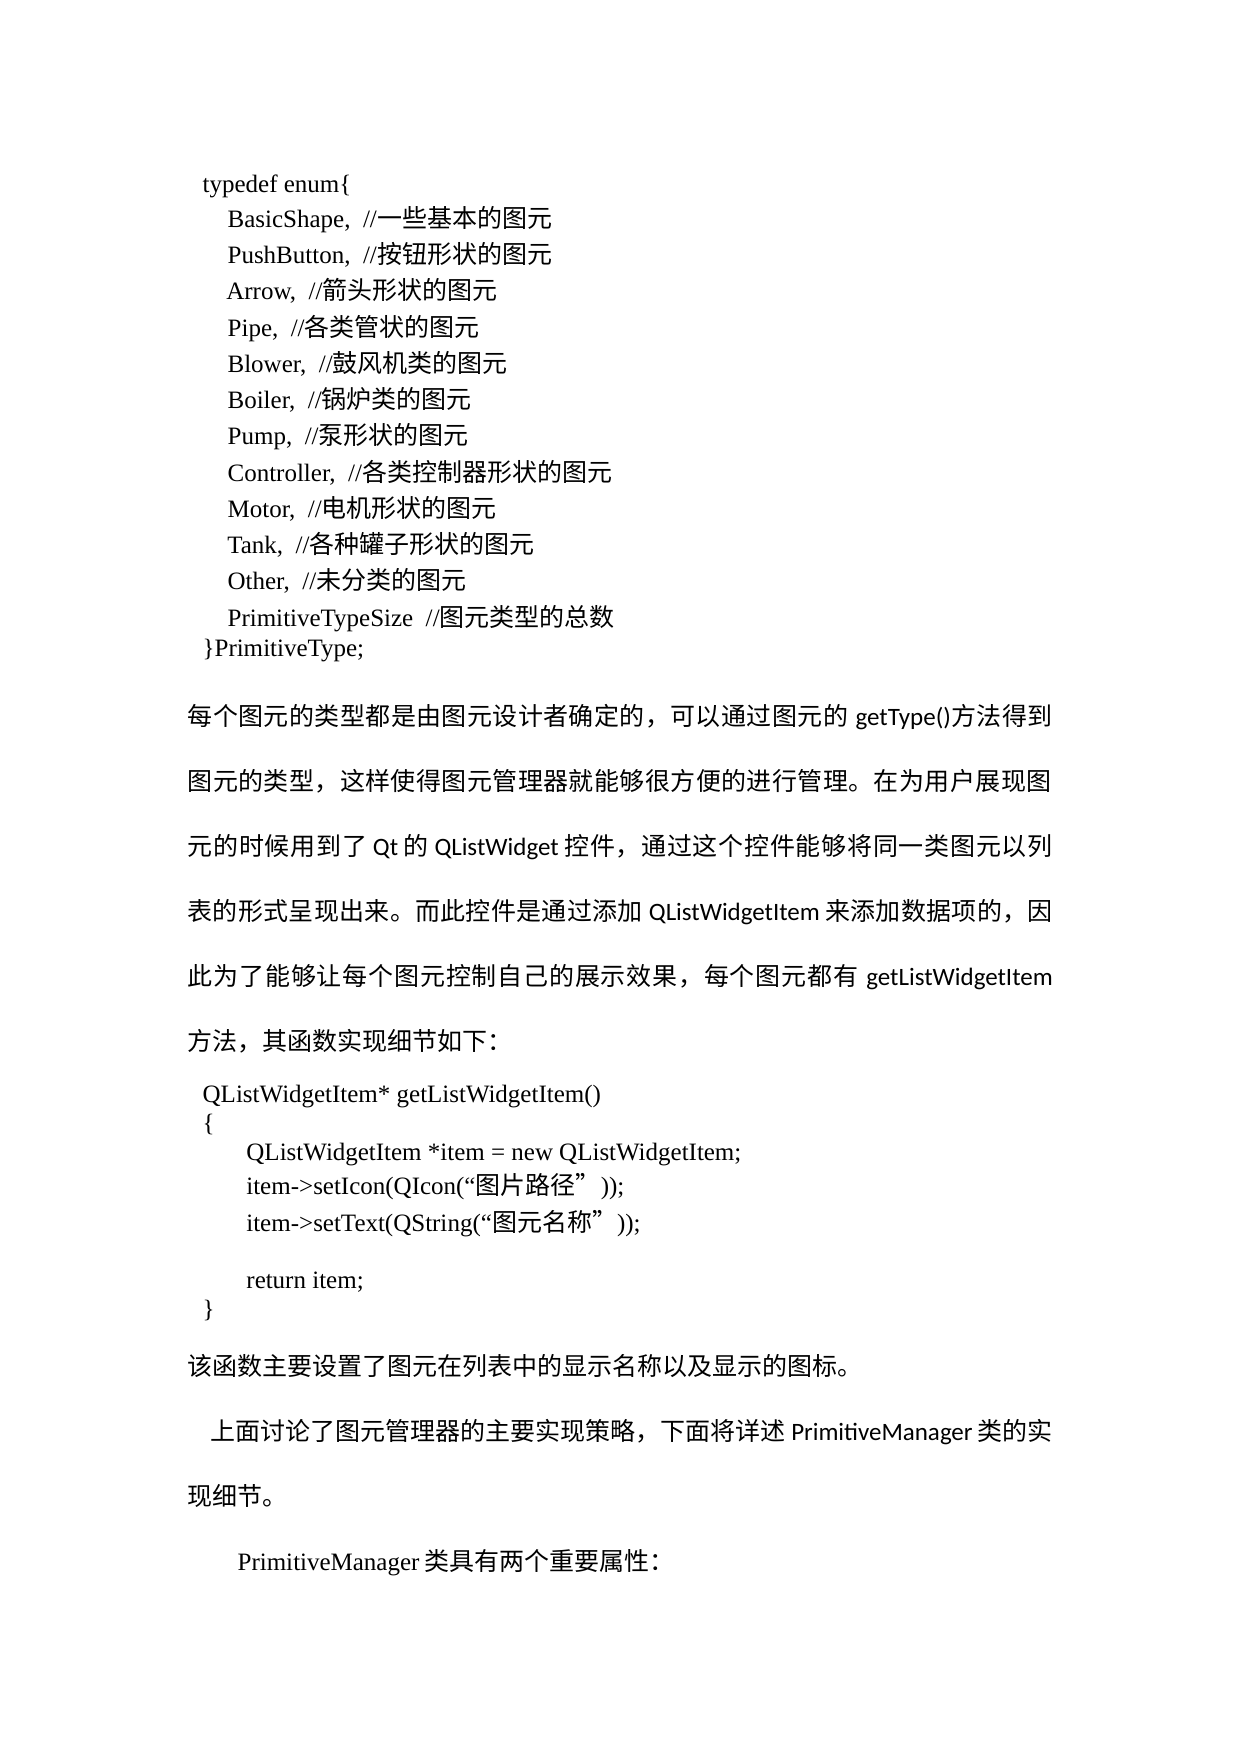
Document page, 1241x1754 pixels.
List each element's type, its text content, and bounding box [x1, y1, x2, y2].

text 上面讨论了图元管理器的主要实现策略，下面将详述PrimitiveManager类的实现细节。 [187, 1397, 1053, 1527]
text PrimitiveManager类具有两个重要属性： [187, 1527, 1053, 1592]
text 每个图元的类型都是由图元设计者确定的，可以通过图元的getType()方法得到图元的类型，这样使得图元管理器就能够很方便的进行管理。在为用户展现图元的时候用到了Qt的QListWidget控件，通过这个控件能够将同一类图元以列表的形式呈现出来。而此控件是通过添加QListWidgetItem来添加数据项的，因此为了能够让每个图元控制自己的展示效果，每个图元都有getListWidgetItem方法，其函数实现细节如下： [187, 682, 1053, 1072]
text 该函数主要设置了图元在列表中的显示名称以及显示的图标。 [187, 1332, 1053, 1397]
